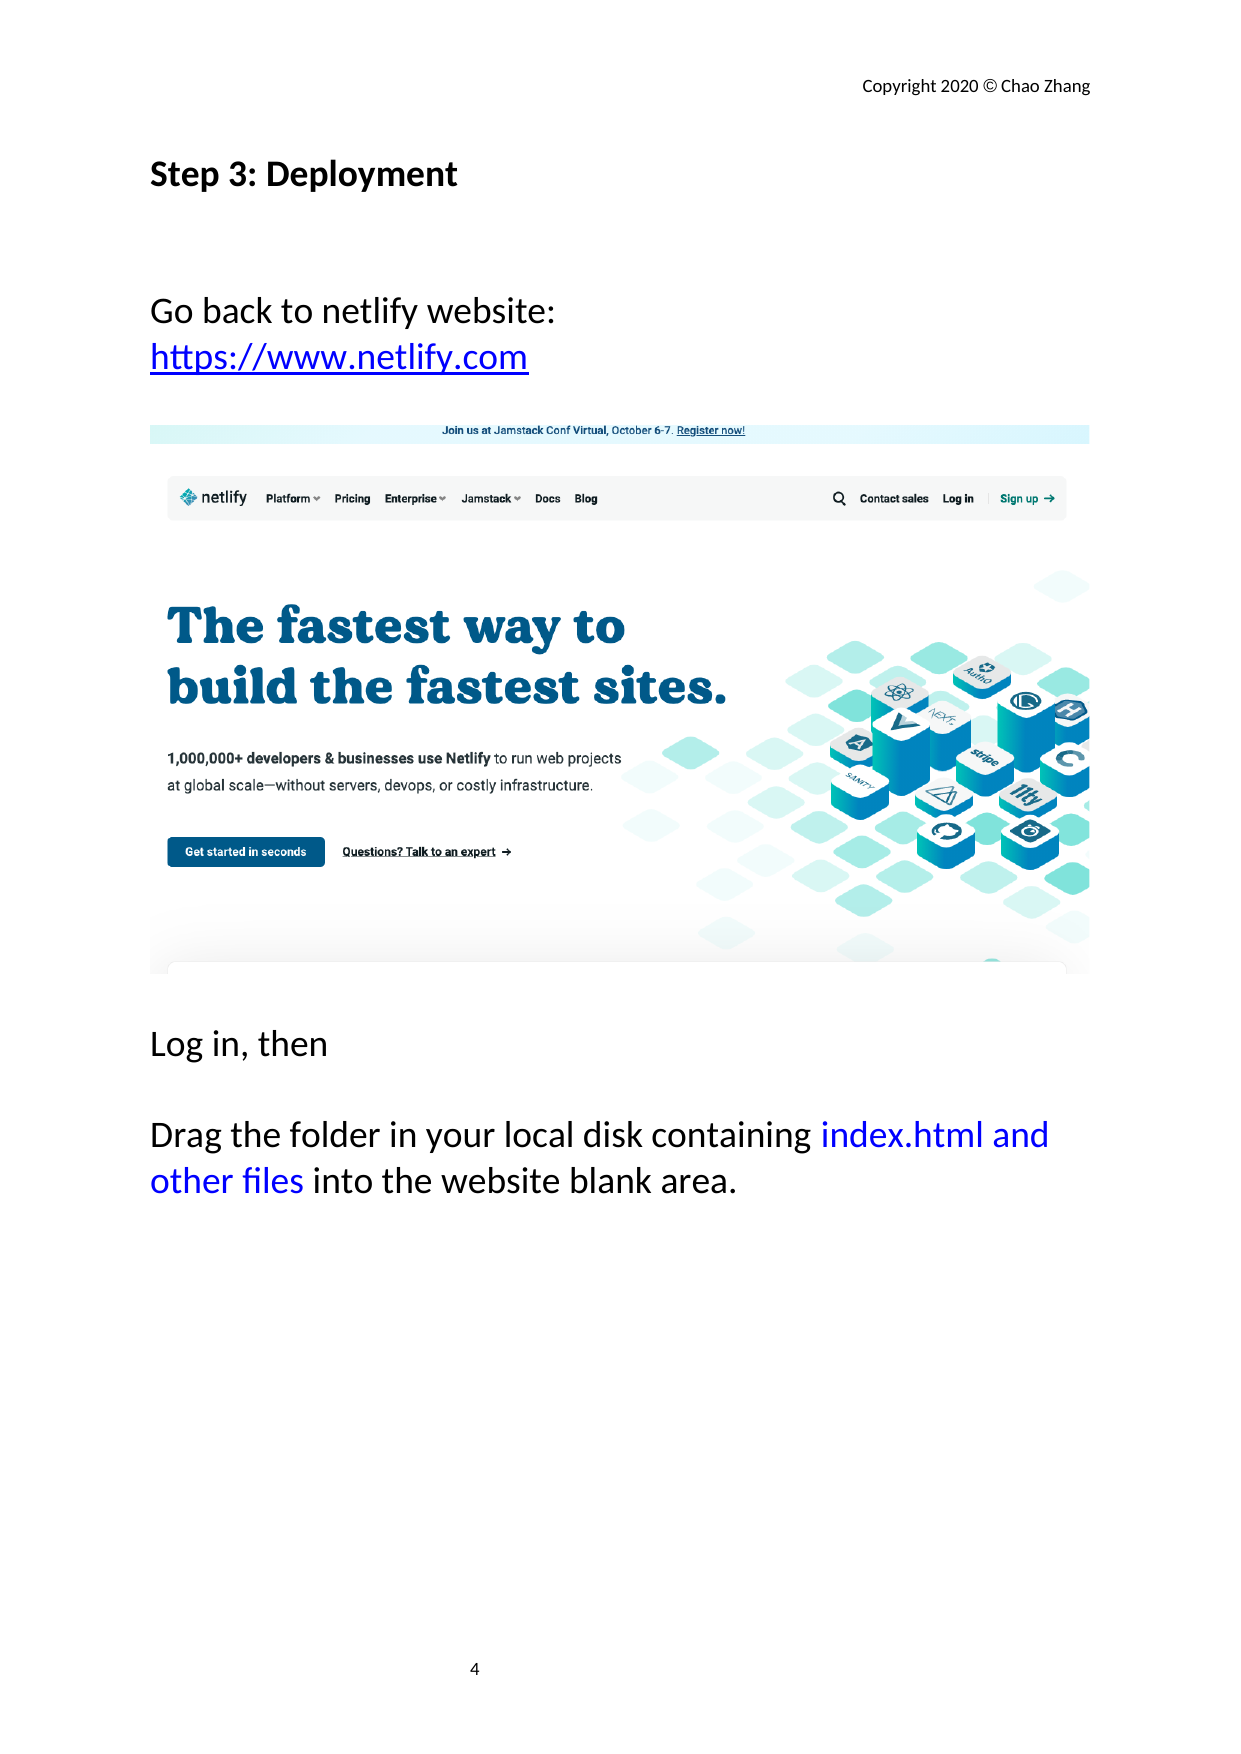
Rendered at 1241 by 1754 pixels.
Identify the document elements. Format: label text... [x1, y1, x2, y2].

text https://www.netlify.com [150, 333, 1090, 379]
text Log in, then [150, 1019, 1090, 1065]
text Step 3: Deployment [150, 150, 1090, 196]
text Drag the folder in your local disk containing index.html and other files into the website blank area. [150, 1111, 1090, 1203]
picture [150, 425, 1090, 974]
text Go back to netlify website: [150, 287, 1090, 333]
